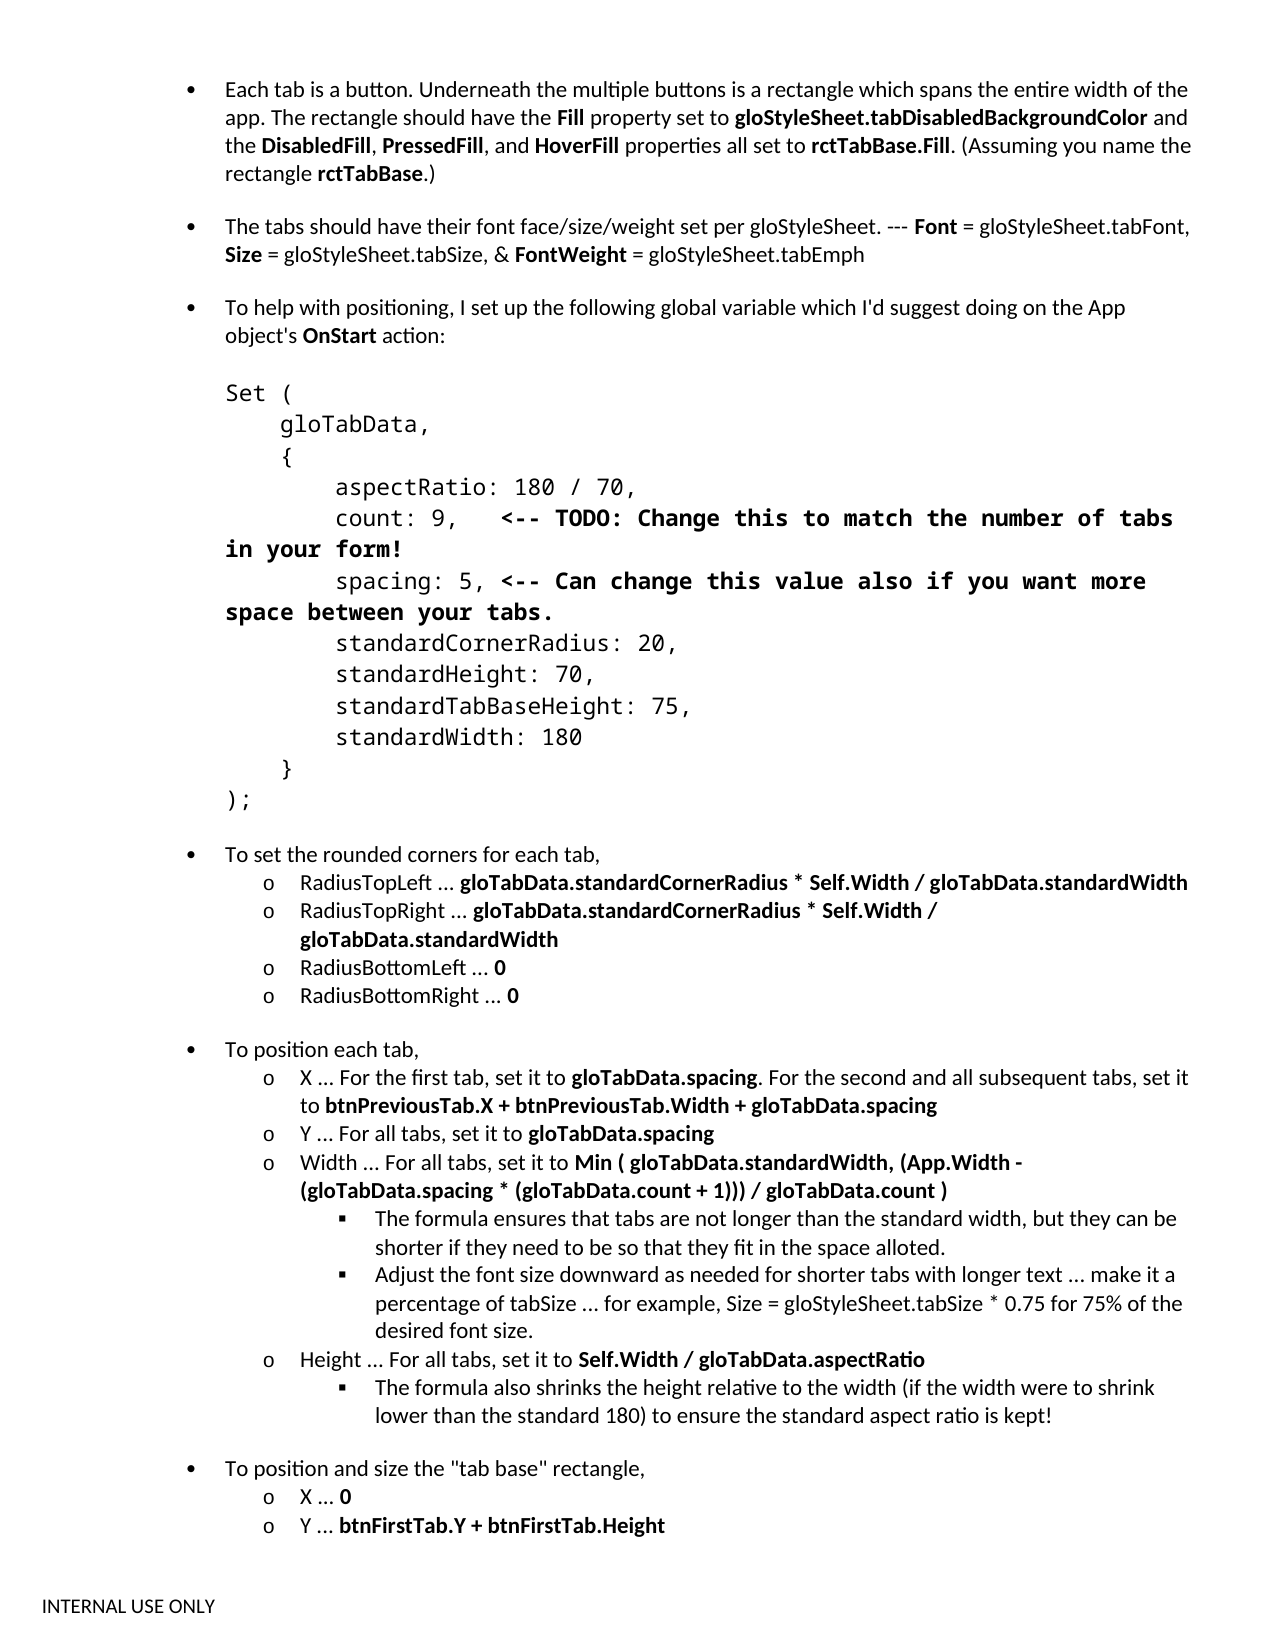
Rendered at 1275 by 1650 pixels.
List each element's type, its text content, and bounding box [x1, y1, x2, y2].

list X ... For the first tab, set it to gloTabData.spacing. For the second and all subsequent tabs, set it to btnPreviousTab.X + btnPreviousTab.Width + gloTabData.spacing [262, 1063, 1200, 1119]
list Each tab is a button. Underneath the multiple buttons is a rectangle which spans the entire width of the app. The rectangle should have the Fill property set to gloStyleSheet.tabDisabledBackgroundColor and the DisabledFill, PressedFill, and HoverFill properties all set to rctTabBase.Fill. (Assuming you name the rectangle rctTabBase.) [187, 75, 1200, 187]
list RadiusBottomLeft ... 0 [262, 953, 1200, 981]
list To position and size the "tab base" rectangle, [187, 1454, 1200, 1482]
list Height ... For all tabs, set it to Self.Width / gloTabData.aspectRatio [262, 1345, 1200, 1373]
list Y ... btnFirstTab.Y + btnFirstTab.Height [262, 1511, 1200, 1539]
list To help with positioning, I set up the following global variable which I'd suggest doing on the App object's OnStart action: Set ( gloTabData, { aspectRatio: 180 / 70, count: 9, <-- TODO: Change this to match the number of tabs in your form! spacing: 5, <-- Can change this value also if you want more space between your tabs. standardCornerRadius: 20, standardHeight: 70, standardTabBaseHeight: 75, standardWidth: 180 } ); [187, 293, 1200, 815]
list The formula also shrinks the height relative to the width (if the width were to shrink lower than the standard 180) to ensure the standard aspect ratio is kept! [337, 1373, 1200, 1429]
list X ... 0 [262, 1482, 1200, 1511]
list Y ... For all tabs, set it to gloTabData.spacing [262, 1119, 1200, 1148]
list Width ... For all tabs, set it to Min ( gloTabData.standardWidth, (App.Width - (gloTabData.spacing * (gloTabData.count + 1))) / gloTabData.count ) [262, 1148, 1200, 1204]
list To set the rounded corners for each tab, [187, 840, 1200, 868]
list RadiusBottomRight ... 0 [262, 981, 1200, 1010]
list RadiusTopRight ... gloTabData.standardCornerRadius * Self.Width / gloTabData.standardWidth [262, 896, 1200, 953]
list The tabs should have their font face/size/weight set per gloStyleSheet. --- Font = gloStyleSheet.tabFont, Size = gloStyleSheet.tabSize, & FontWeight = gloStyleSheet.tabEmph [187, 212, 1200, 268]
list RadiusTopLeft ... gloTabData.standardCornerRadius * Self.Width / gloTabData.standardWidth [262, 868, 1200, 896]
list To position each tab, [187, 1035, 1200, 1063]
list The formula ensures that tabs are not longer than the standard width, but they can be shorter if they need to be so that they fit in the space alloted. [337, 1204, 1200, 1261]
list Adjust the font size downward as needed for shorter tabs with longer text ... make it a percentage of tabSize ... for example, Size = gloStyleSheet.tabSize * 0.75 for 75% of the desired font size. [337, 1261, 1200, 1345]
